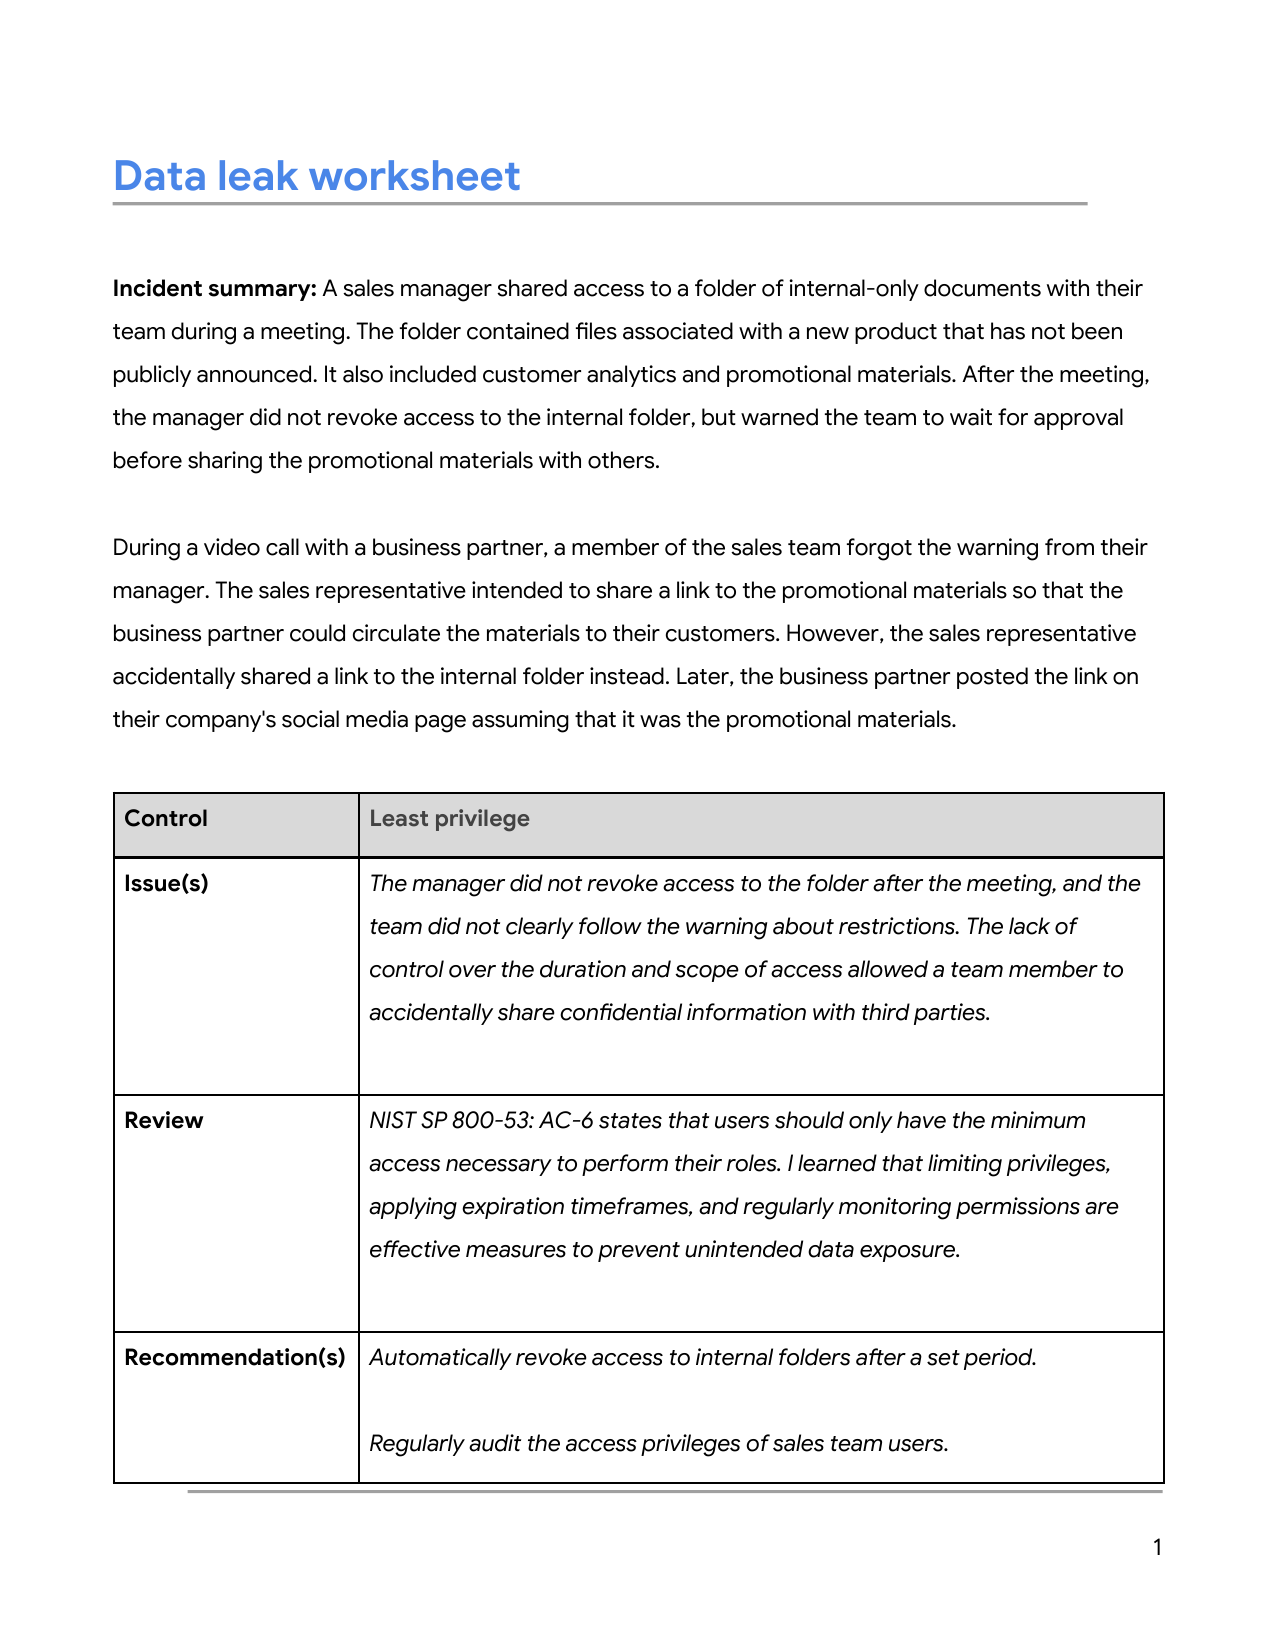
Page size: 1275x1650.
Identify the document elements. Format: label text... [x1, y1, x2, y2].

table_header Control [115, 794, 358, 856]
text During a video call with a business partner, a member of the sales team forgot the warning from their manager. The sales representative intended to share a link to the promotional materials so that the business partner could circulate the materials to their customers. However, the sales representative accidentally shared a link to the internal folder instead. Later, the business partner posted the link on their company's social media page assuming that it was the promotional materials. [112, 533, 1162, 734]
table_cell Issue(s) [115, 859, 358, 1094]
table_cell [360, 1333, 1163, 1482]
table_cell NIST SP 800-53: AC-6 states that users should only have the minimum access necessary to perform their roles. I learned that limiting privileges, applying expiration timeframes, and regularly monitoring permissions are effective measures to prevent unintended data exposure. [360, 1096, 1163, 1331]
table_header Least privilege [360, 794, 1163, 856]
table_cell Review [115, 1096, 358, 1331]
text Incident summary: A sales manager shared access to a folder of internal-only documents with their team during a meeting. The folder contained files associated with a new product that has not been publicly announced. It also included customer analytics and promotional materials. After the meeting, the manager did not revoke access to the internal folder, but warned the team to wait for approval before sharing the promotional materials with others. [112, 274, 1162, 475]
table_cell Recommendation(s) [115, 1333, 358, 1482]
table_cell The manager did not revoke access to the folder after the meeting, and the team did not clearly follow the warning about restrictions. The lack of control over the duration and scope of access allowed a team member to accidentally share confidential information with third parties. [360, 859, 1163, 1094]
subtitle Data leak worksheet [112, 150, 1125, 202]
